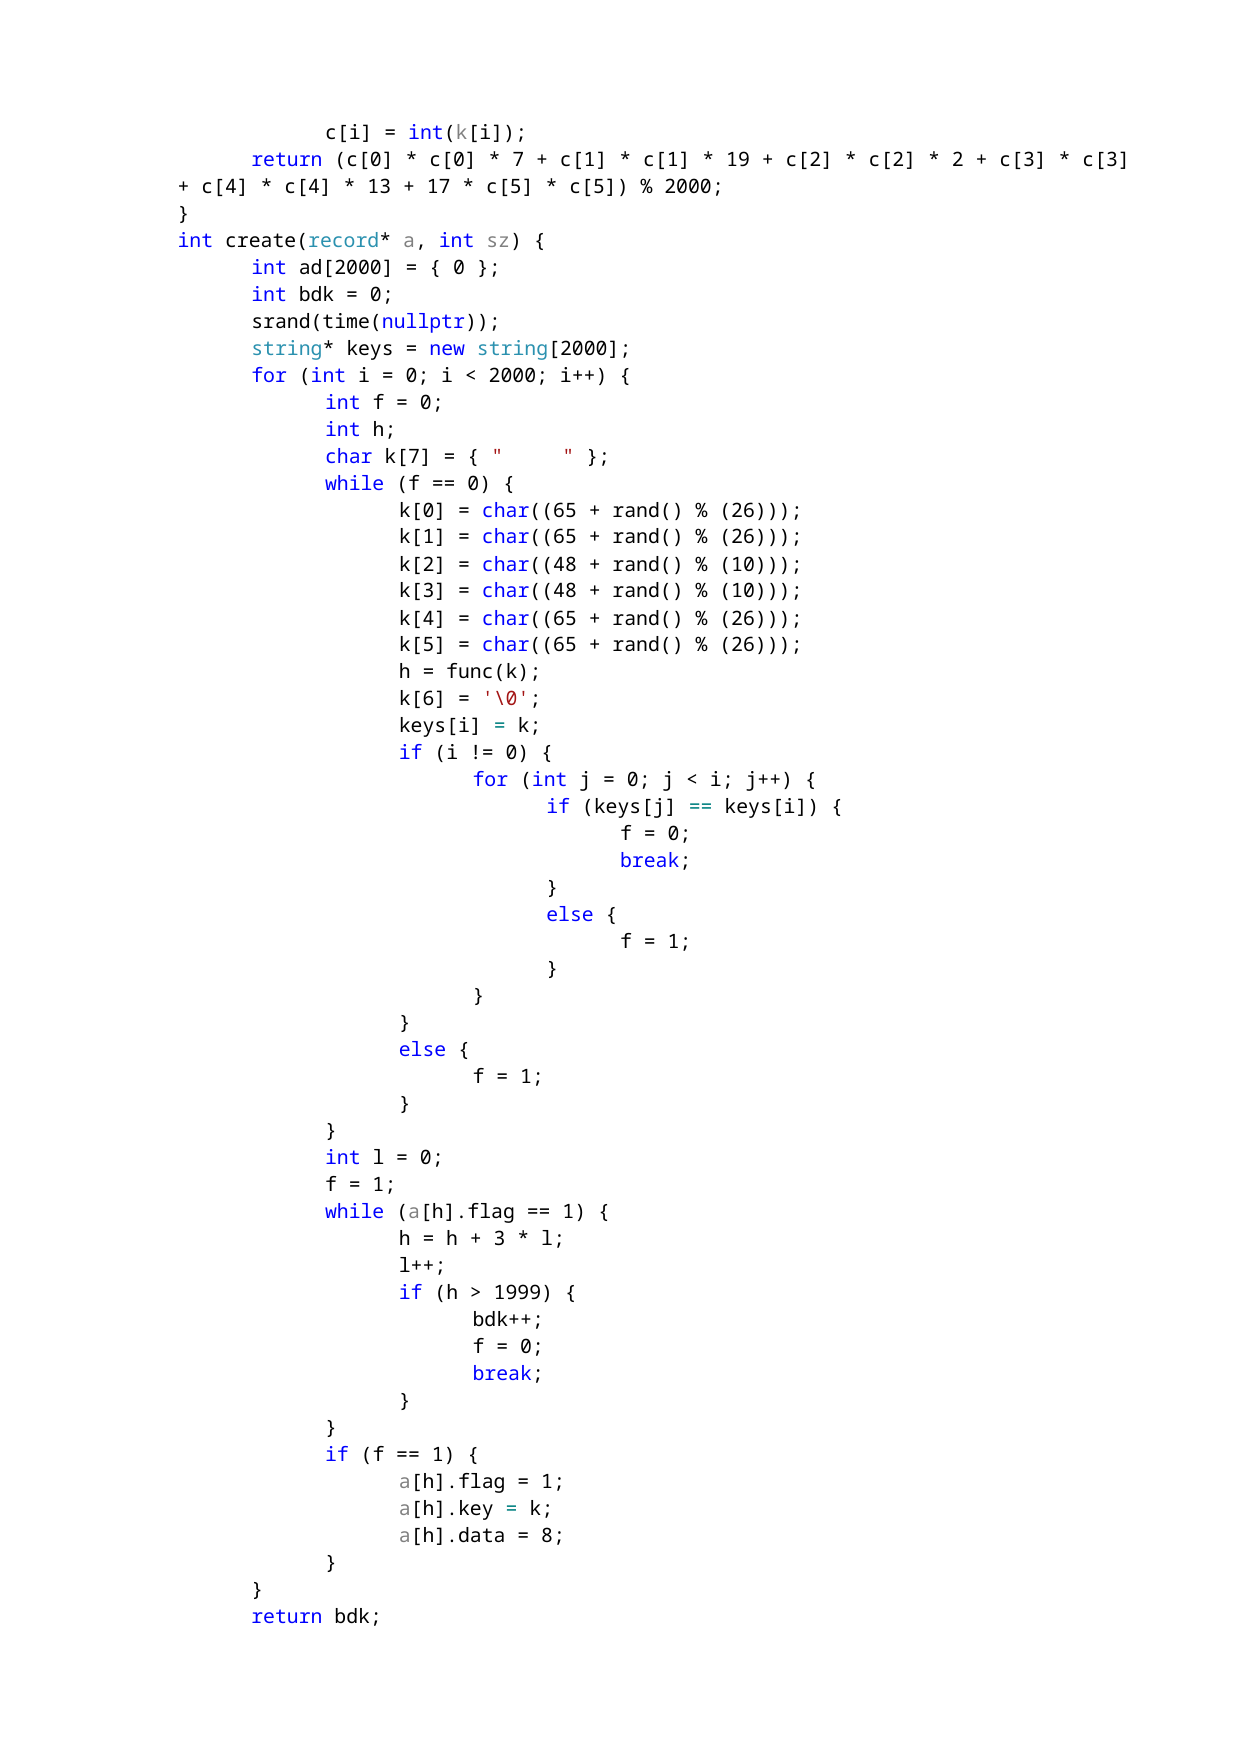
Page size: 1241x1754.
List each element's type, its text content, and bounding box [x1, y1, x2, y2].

text break; [177, 847, 1152, 873]
text k[5] = char((65 + rand() % (26))); [177, 631, 1152, 658]
text k[6] = '\0'; [177, 685, 1152, 712]
text } [177, 1008, 1152, 1035]
text while (f == 0) { [177, 469, 1152, 496]
text int create(record* a, int sz) { [177, 226, 1152, 253]
text } [177, 1575, 1152, 1602]
text bdk++; [177, 1305, 1152, 1332]
text char k[7] = { " " }; [177, 442, 1152, 469]
text int bdk = 0; [177, 280, 1152, 307]
text f = 0; [177, 1332, 1152, 1359]
text h = h + 3 * l; [177, 1224, 1152, 1251]
text else { [177, 1035, 1152, 1062]
text else { [177, 901, 1152, 927]
text for (int i = 0; i < 2000; i++) { [177, 361, 1152, 388]
text if (keys[j] == keys[i]) { [177, 793, 1152, 819]
text if (i != 0) { [177, 739, 1152, 766]
text } [177, 873, 1152, 901]
text } [177, 954, 1152, 981]
text k[1] = char((65 + rand() % (26))); [177, 523, 1152, 550]
text int l = 0; [177, 1143, 1152, 1170]
text k[2] = char((48 + rand() % (10))); [177, 550, 1152, 577]
text a[h].flag = 1; [177, 1467, 1152, 1494]
text f = 0; [177, 819, 1152, 847]
text f = 1; [177, 927, 1152, 954]
text keys[i] = k; [177, 712, 1152, 739]
text k[0] = char((65 + rand() % (26))); [177, 496, 1152, 523]
text f = 1; [177, 1062, 1152, 1089]
text h = func(k); [177, 658, 1152, 685]
text f = 1; [177, 1170, 1152, 1197]
text } [177, 1089, 1152, 1116]
text if (h > 1999) { [177, 1278, 1152, 1305]
text srand(time(nullptr)); [177, 307, 1152, 334]
text a[h].data = 8; [177, 1521, 1152, 1548]
text } [177, 1413, 1152, 1440]
text } [177, 981, 1152, 1008]
text for (int j = 0; j < i; j++) { [177, 766, 1152, 793]
text if (f == 1) { [177, 1440, 1152, 1467]
text string* keys = new string[2000]; [177, 334, 1152, 361]
text l++; [177, 1251, 1152, 1278]
text } [177, 1386, 1152, 1413]
text k[4] = char((65 + rand() % (26))); [177, 604, 1152, 631]
text int h; [177, 415, 1152, 442]
text while (a[h].flag == 1) { [177, 1197, 1152, 1224]
text return (c[0] * c[0] * 7 + c[1] * c[1] * 19 + c[2] * c[2] * 2 + c[3] * c[3] + c[4] * c[4] * 13 + 17 * c[5] * c[5]) % 2000; [177, 145, 1152, 199]
text c[i] = int(k[i]); [177, 118, 1152, 145]
text } [177, 1548, 1152, 1575]
text return bdk; [177, 1602, 1152, 1629]
text k[3] = char((48 + rand() % (10))); [177, 577, 1152, 604]
text } [177, 199, 1152, 226]
text int ad[2000] = { 0 }; [177, 253, 1152, 280]
text int f = 0; [177, 388, 1152, 415]
text a[h].key = k; [177, 1494, 1152, 1521]
text break; [177, 1359, 1152, 1386]
text } [177, 1116, 1152, 1143]
